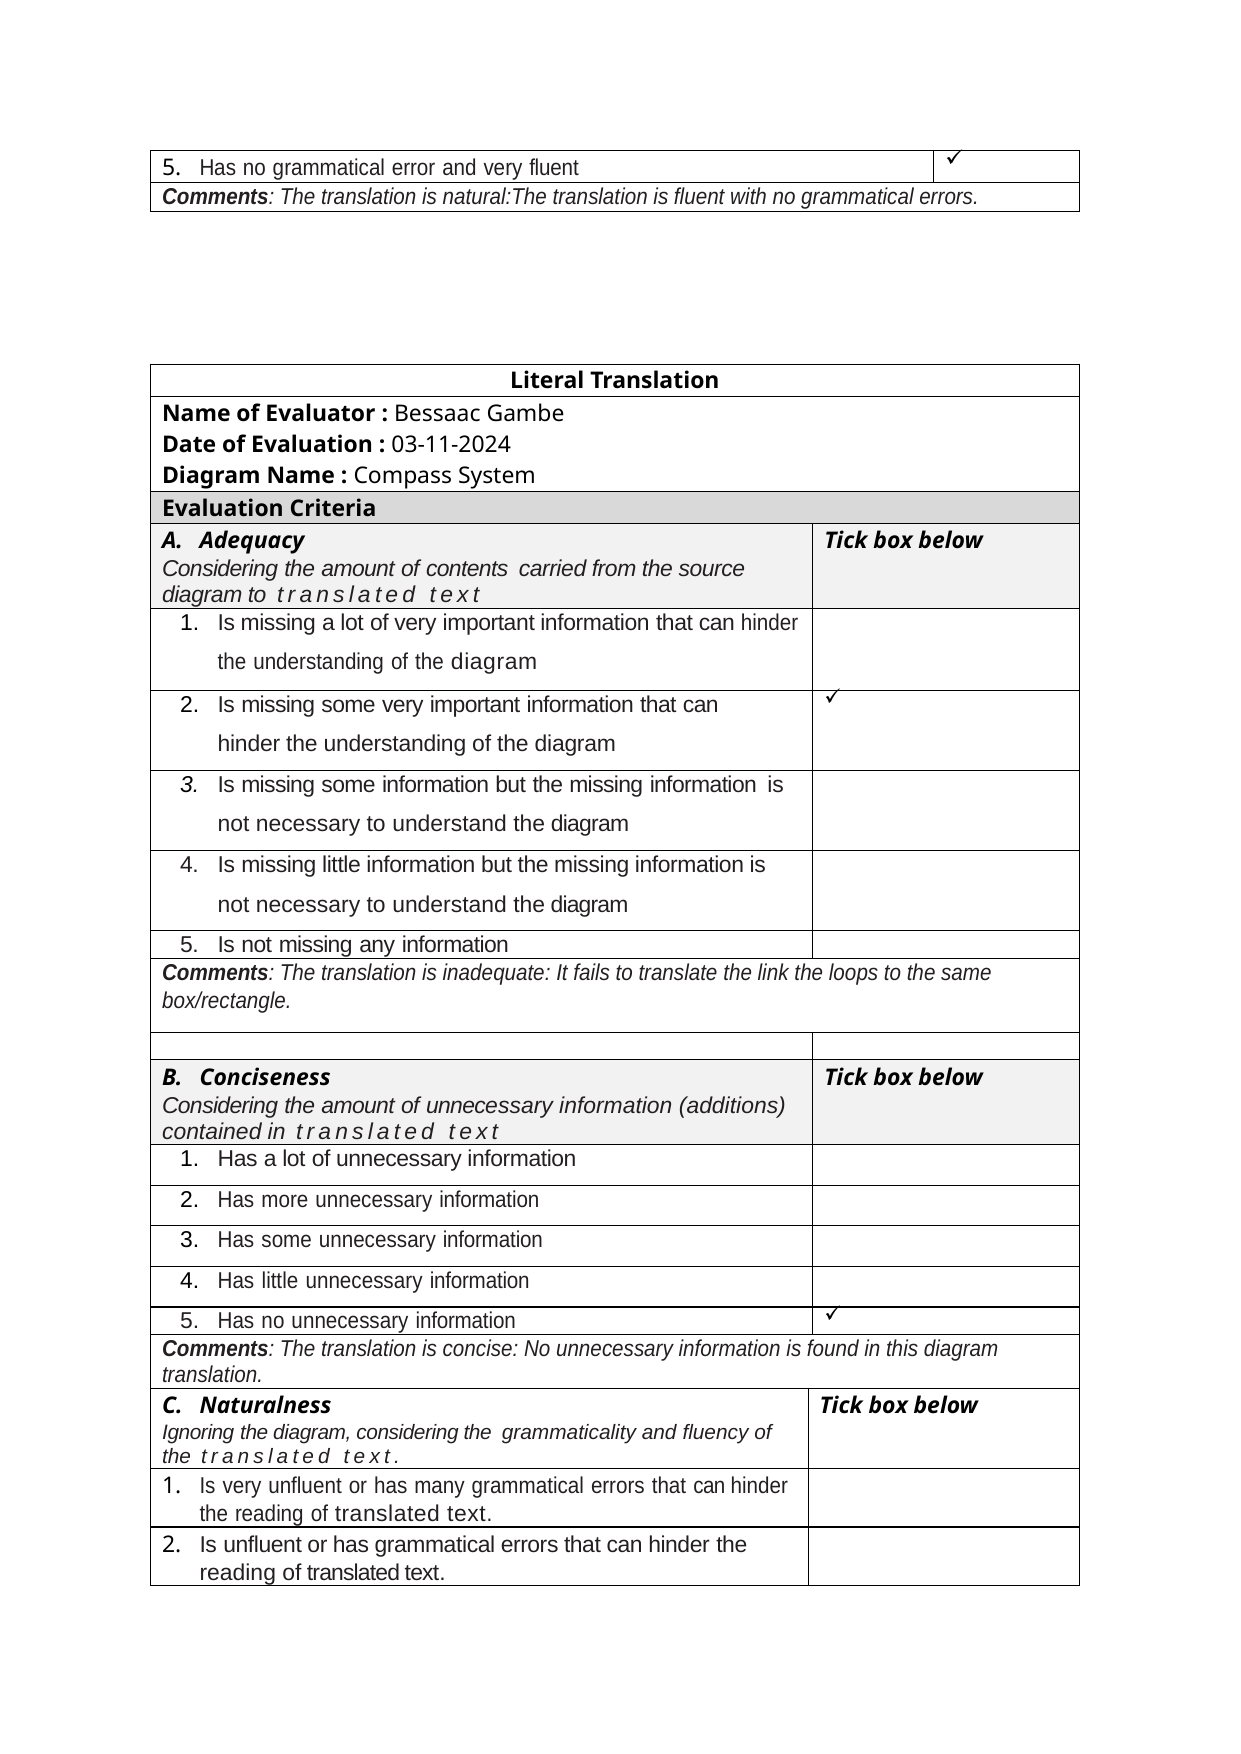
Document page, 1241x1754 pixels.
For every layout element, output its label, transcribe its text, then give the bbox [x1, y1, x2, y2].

table_cell Tick box below [813, 524, 1079, 608]
table_cell Is missing a lot of very important information that can hinder the understanding of the diagram [151, 609, 812, 689]
table_cell Has a lot of unnecessary information [151, 1145, 812, 1185]
table_cell [813, 1267, 1079, 1306]
table_cell Has more unnecessary information [151, 1186, 812, 1225]
table_cell Has some unnecessary information [151, 1226, 812, 1266]
table_cell [934, 151, 1079, 182]
table_cell Comments: The translation is concise: No unnecessary information is found in this diagram translation. [151, 1335, 1079, 1388]
table_cell Is missing some information but the missing information is not necessary to understand the diagram [151, 771, 812, 850]
table_header Literal Translation [151, 365, 1079, 396]
table_cell [813, 771, 1079, 850]
table_cell [151, 1033, 812, 1059]
table_cell [813, 931, 1079, 957]
table_cell Is unfluent or has grammatical errors that can hinder the reading of translated text. [151, 1528, 808, 1585]
table_cell Is missing some very important information that can hinder the understanding of the diagram [151, 691, 812, 770]
table_cell Conciseness Considering the amount of unnecessary information (additions) contained in translated text [151, 1060, 812, 1144]
table_cell Is very unfluent or has many grammatical errors that can hinder the reading of translated text. [151, 1469, 808, 1526]
table_cell Has no unnecessary information [151, 1308, 812, 1334]
table_cell [813, 691, 1079, 770]
table_cell [809, 1528, 1079, 1585]
table_cell Tick box below [809, 1389, 1079, 1468]
table_cell Naturalness Ignoring the diagram, considering the grammaticality and fluency of the translated text. [151, 1389, 808, 1468]
table_cell [813, 1186, 1079, 1225]
table_cell Is not missing any information [151, 931, 812, 957]
table_cell Tick box below [813, 1060, 1079, 1144]
table_cell Adequacy Considering the amount of contents carried from the source diagram to translated text [151, 524, 812, 608]
table_cell [813, 851, 1079, 930]
table_cell Is missing little information but the missing information is not necessary to understand the diagram [151, 851, 812, 930]
table_cell Name of Evaluator : Bessaac Gambe Date of Evaluation : 03-11-2024 Diagram Name : Compass System [151, 397, 1079, 491]
table_cell Comments: The translation is natural:The translation is fluent with no grammatical errors. [151, 183, 1079, 211]
table_cell Has little unnecessary information [151, 1267, 812, 1306]
table_cell [809, 1469, 1079, 1526]
table_cell [813, 1308, 1079, 1334]
table_cell [813, 1145, 1079, 1185]
table_cell Comments: The translation is inadequate: It fails to translate the link the loops to the same box/rectangle. [151, 959, 1079, 1032]
table_cell [813, 1033, 1079, 1059]
table_cell [813, 609, 1079, 689]
table_cell Evaluation Criteria [151, 492, 1079, 523]
table_cell [813, 1226, 1079, 1266]
table_cell Has no grammatical error and very fluent [151, 151, 933, 182]
